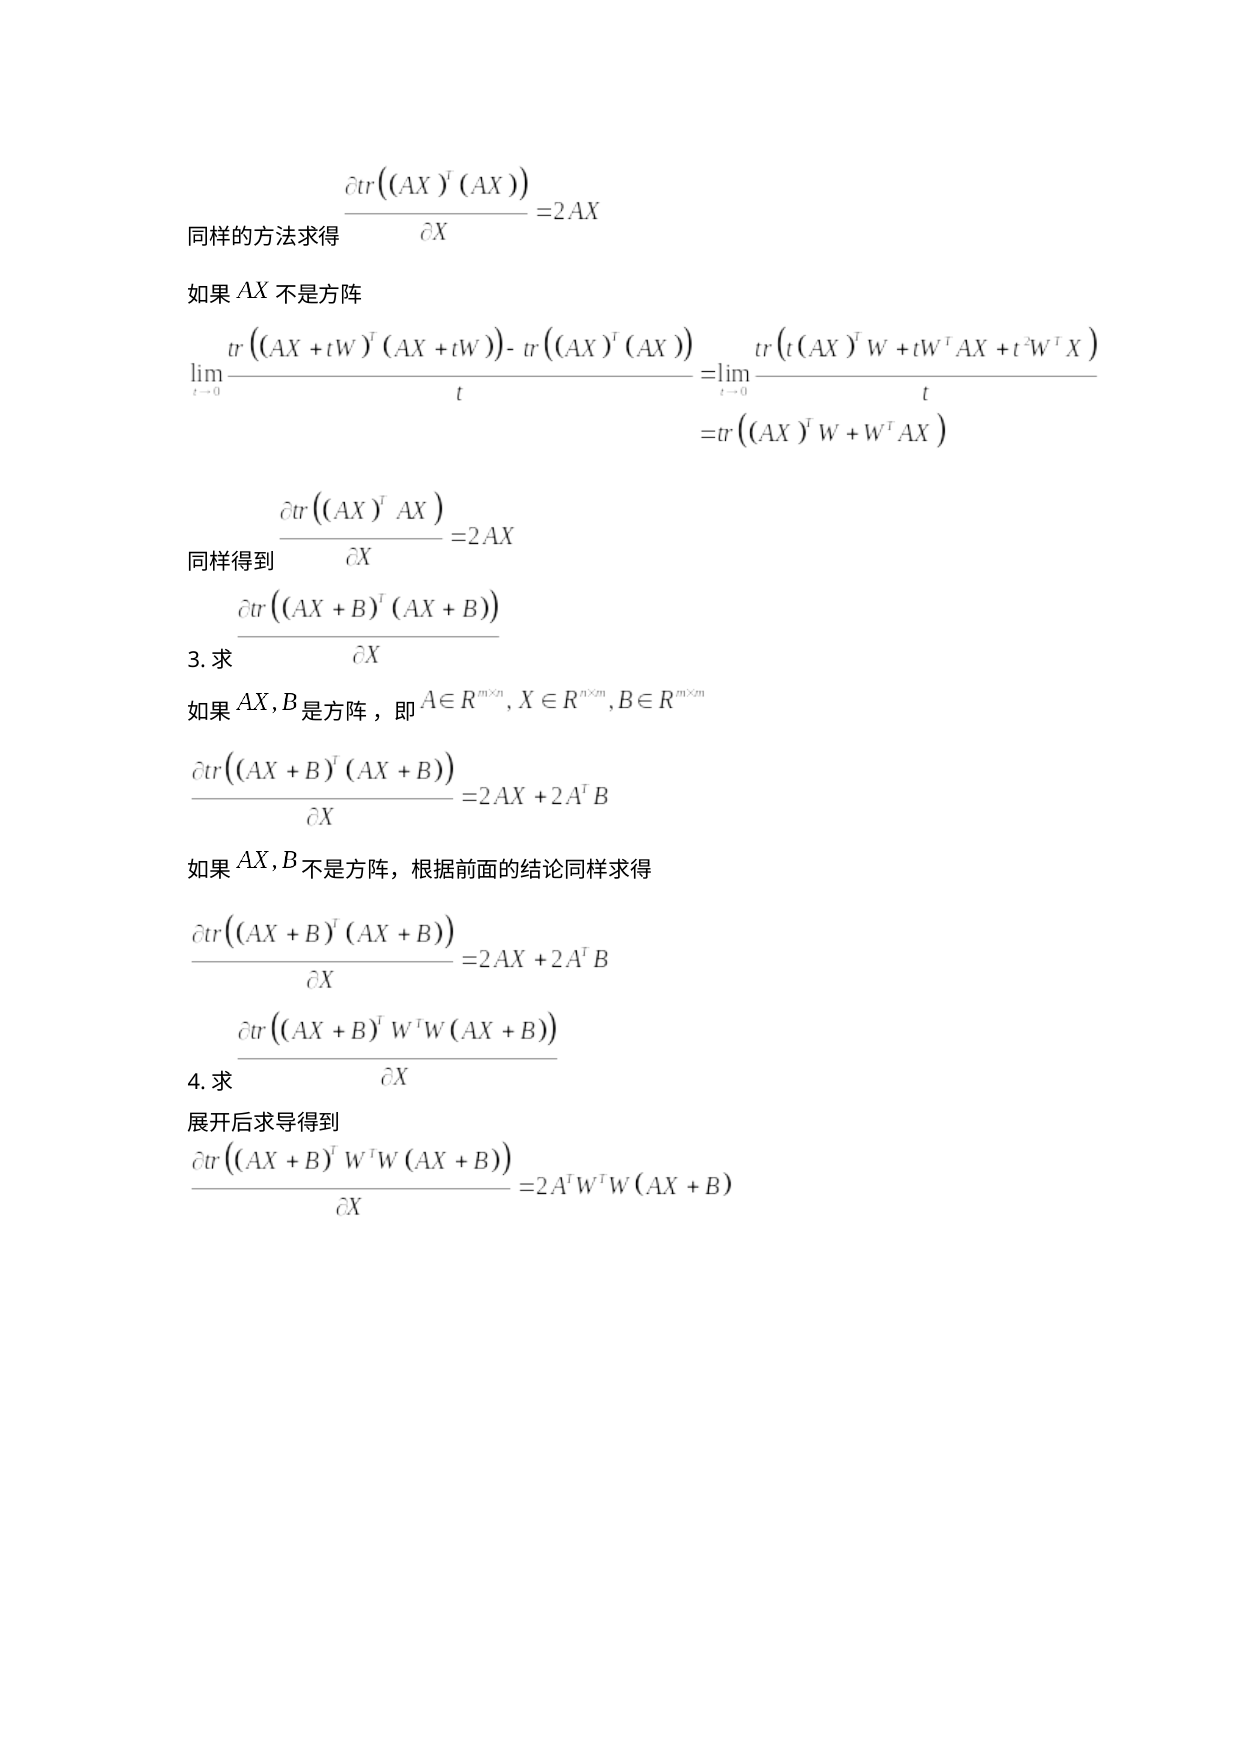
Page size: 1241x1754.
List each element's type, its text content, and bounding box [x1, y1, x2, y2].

text 同样的方法求得 [187, 162, 1053, 259]
text 如果是方阵 ，即 [187, 682, 1053, 747]
text 同样得到 [187, 487, 1053, 584]
text 如果不是方阵 [187, 259, 1053, 324]
text 展开后求导得到 [187, 1104, 1053, 1137]
text 3. 求 [187, 584, 1053, 682]
text 如果不是方阵，根据前面的结论同样求得 [187, 844, 1053, 909]
text 4. 求 [187, 1007, 1053, 1104]
